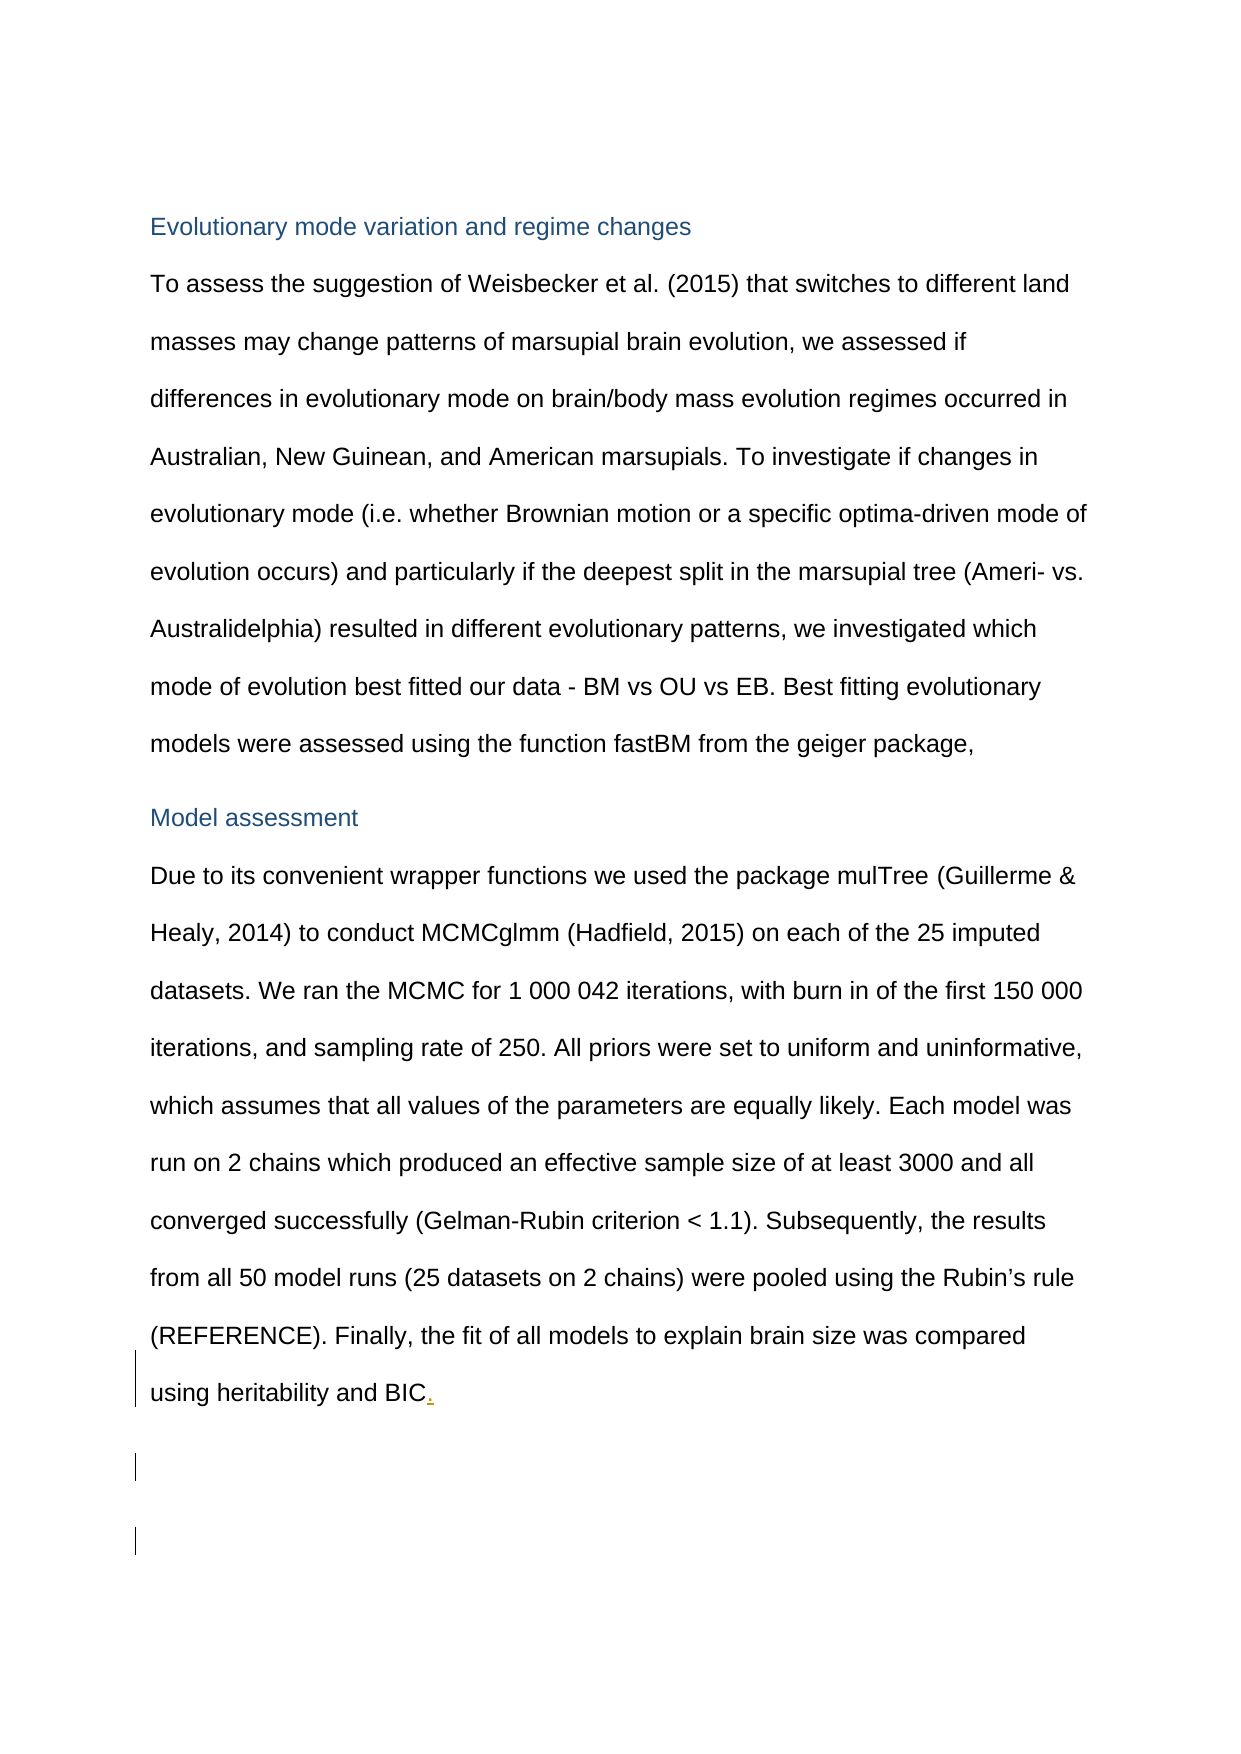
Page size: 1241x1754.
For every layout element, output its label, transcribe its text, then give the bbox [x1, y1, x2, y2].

text Due to its convenient wrapper functions we used the package mulTree (Guillerme & Healy, 2014) to conduct MCMCglmm (Hadfield, 2015) on each of the 25 imputed datasets. We ran the MCMC for 1 000 042 iterations, with burn in of the first 150 000 iterations, and sampling rate of 250. All priors were set to uniform and uninformative, which assumes that all values of the parameters are equally likely. Each model was run on 2 chains which produced an effective sample size of at least 3000 and all converged successfully (Gelman-Rubin criterion < 1.1). Subsequently, the results from all 50 model runs (25 datasets on 2 chains) were pooled using the Rubin’s rule (REFERENCE). Finally, the fit of all models to explain brain size was compared using heritability and BIC [150, 861, 1090, 1407]
text To assess the suggestion of Weisbecker et al. (2015) that switches to different land masses may change patterns of marsupial brain evolution, we assessed if differences in evolutionary mode on brain/body mass evolution regimes occurred in Australian, New Guinean, and American marsupials. To investigate if changes in evolutionary mode (i.e. whether Brownian motion or a specific optima-driven mode of evolution occurs) and particularly if the deepest split in the marsupial tree (Ameri- vs. Australidelphia) resulted in different evolutionary patterns, we investigated which mode of evolution best fitted our data - BM vs OU vs EB. Best fitting evolutionary models were assessed using the function fastBM from the geiger package, [150, 269, 1090, 758]
subtitle Model assessment [150, 803, 1090, 832]
subtitle Evolutionary mode variation and regime changes [150, 212, 1090, 240]
